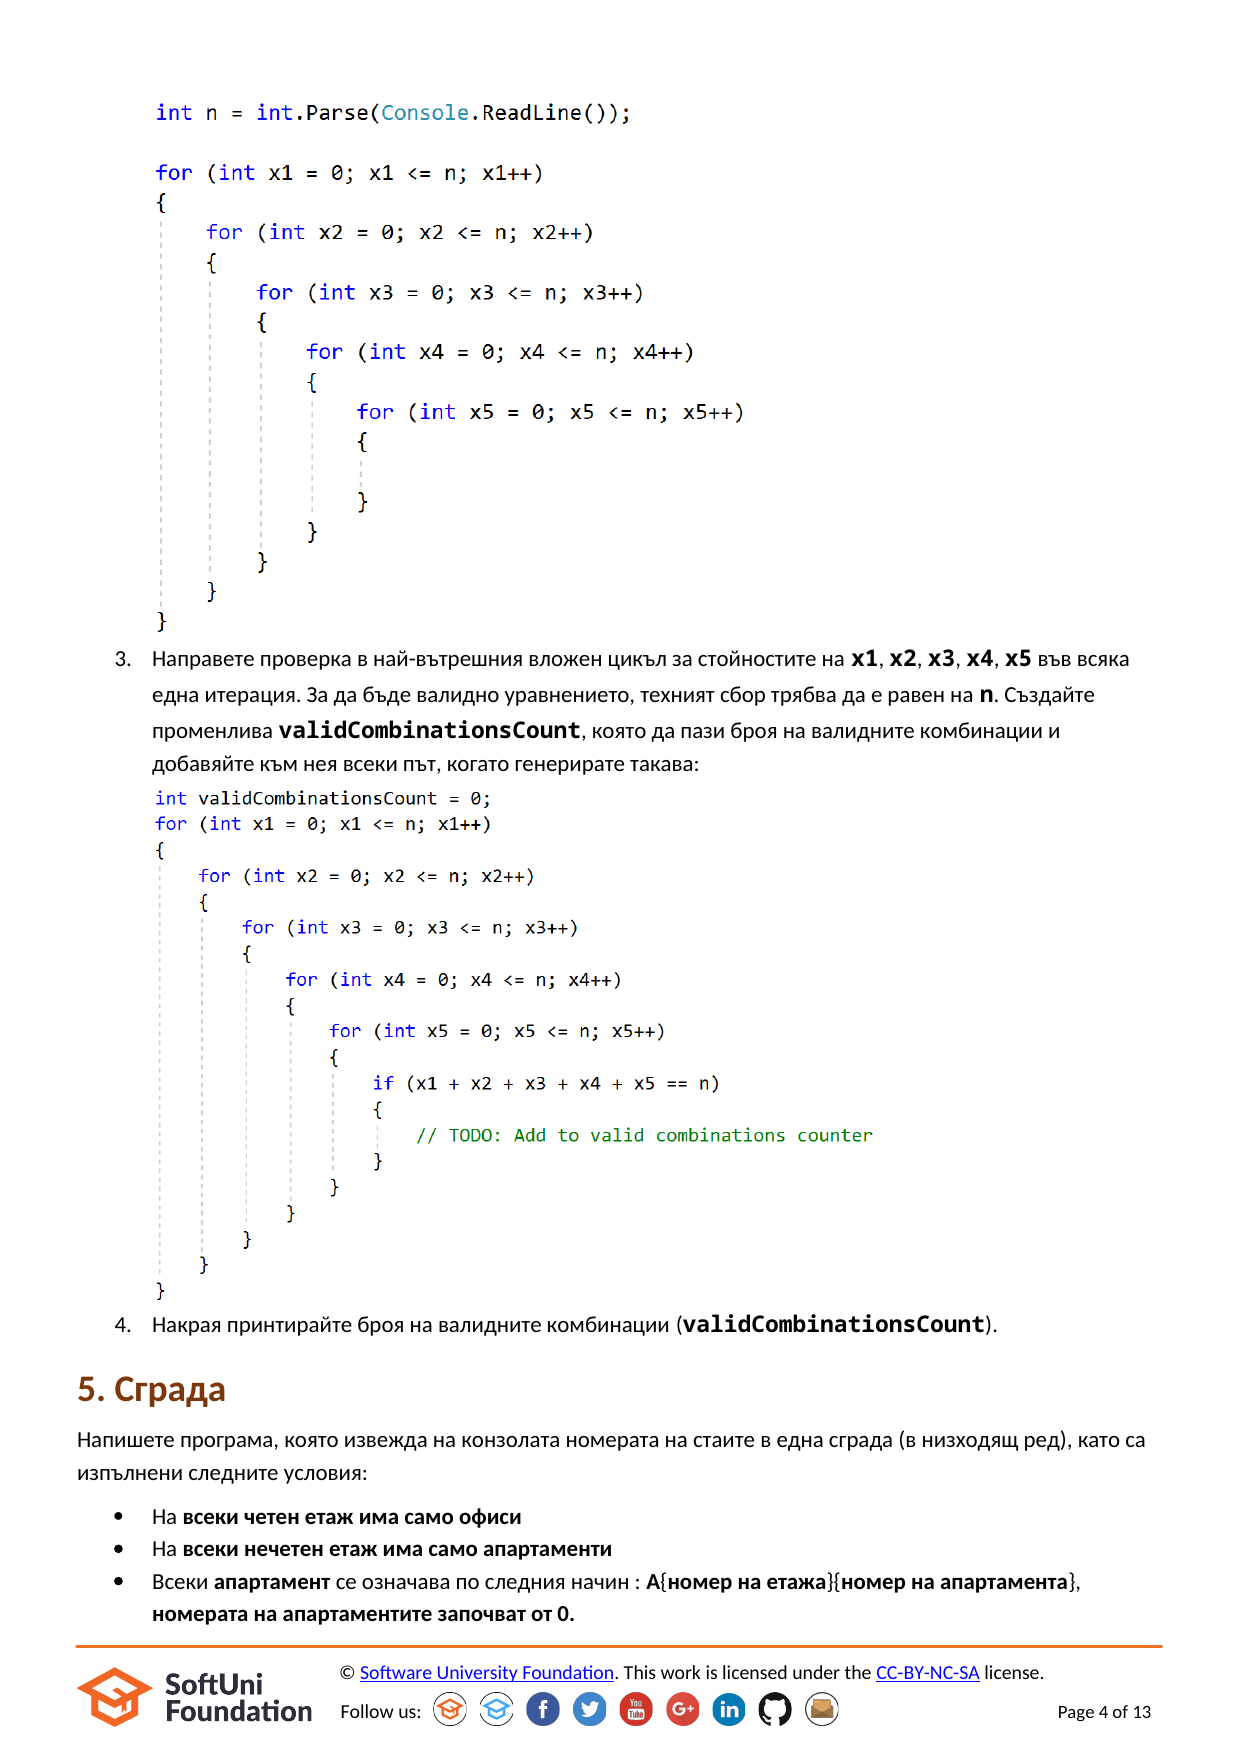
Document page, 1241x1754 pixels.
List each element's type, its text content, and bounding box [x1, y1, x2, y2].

picture [736, 1693, 746, 1703]
list На всеки нечетен етаж има само апартаменти [114, 1534, 1163, 1563]
picture [76, 1667, 312, 1727]
list Направете проверка в най-вътрешния вложен цикъл за стойностите на x1, x2, x3, x4, x5 във всяка една итерация. За да бъде валидно уравнението, техният сбор трябва да е равен на n. Създайте променлива validCombinationsCount, която да пази броя на валидните комбинации и добавяйте към нея всеки път, когато генерирате такава: [114, 642, 1163, 778]
picture [736, 1716, 746, 1726]
picture [433, 1692, 467, 1726]
subtitle Сграда [77, 1364, 1163, 1410]
list На всеки четен етаж има само офиси [114, 1502, 1163, 1530]
picture [526, 1692, 560, 1726]
list Всеки апартамент се означава по следния начин : А{номер на етажа}{номер на апартамента}, номерата на апартаментите започват от 0. [114, 1567, 1163, 1627]
picture [151, 95, 749, 639]
picture [666, 1692, 700, 1726]
picture [619, 1692, 653, 1726]
picture [805, 1692, 839, 1726]
picture [727, 1707, 738, 1717]
list Накрая принтирайте броя на валидните комбинации (validCombinationsCount). [114, 1308, 1163, 1339]
picture [712, 1693, 722, 1703]
picture [758, 1692, 792, 1726]
picture [573, 1692, 607, 1726]
picture [480, 1692, 513, 1726]
picture [712, 1716, 722, 1726]
text Напишете програма, която извежда на конзолата номерата на стаите в една сграда (в низходящ ред), като са изпълнени следните условия: [77, 1426, 1163, 1486]
picture [151, 781, 877, 1304]
